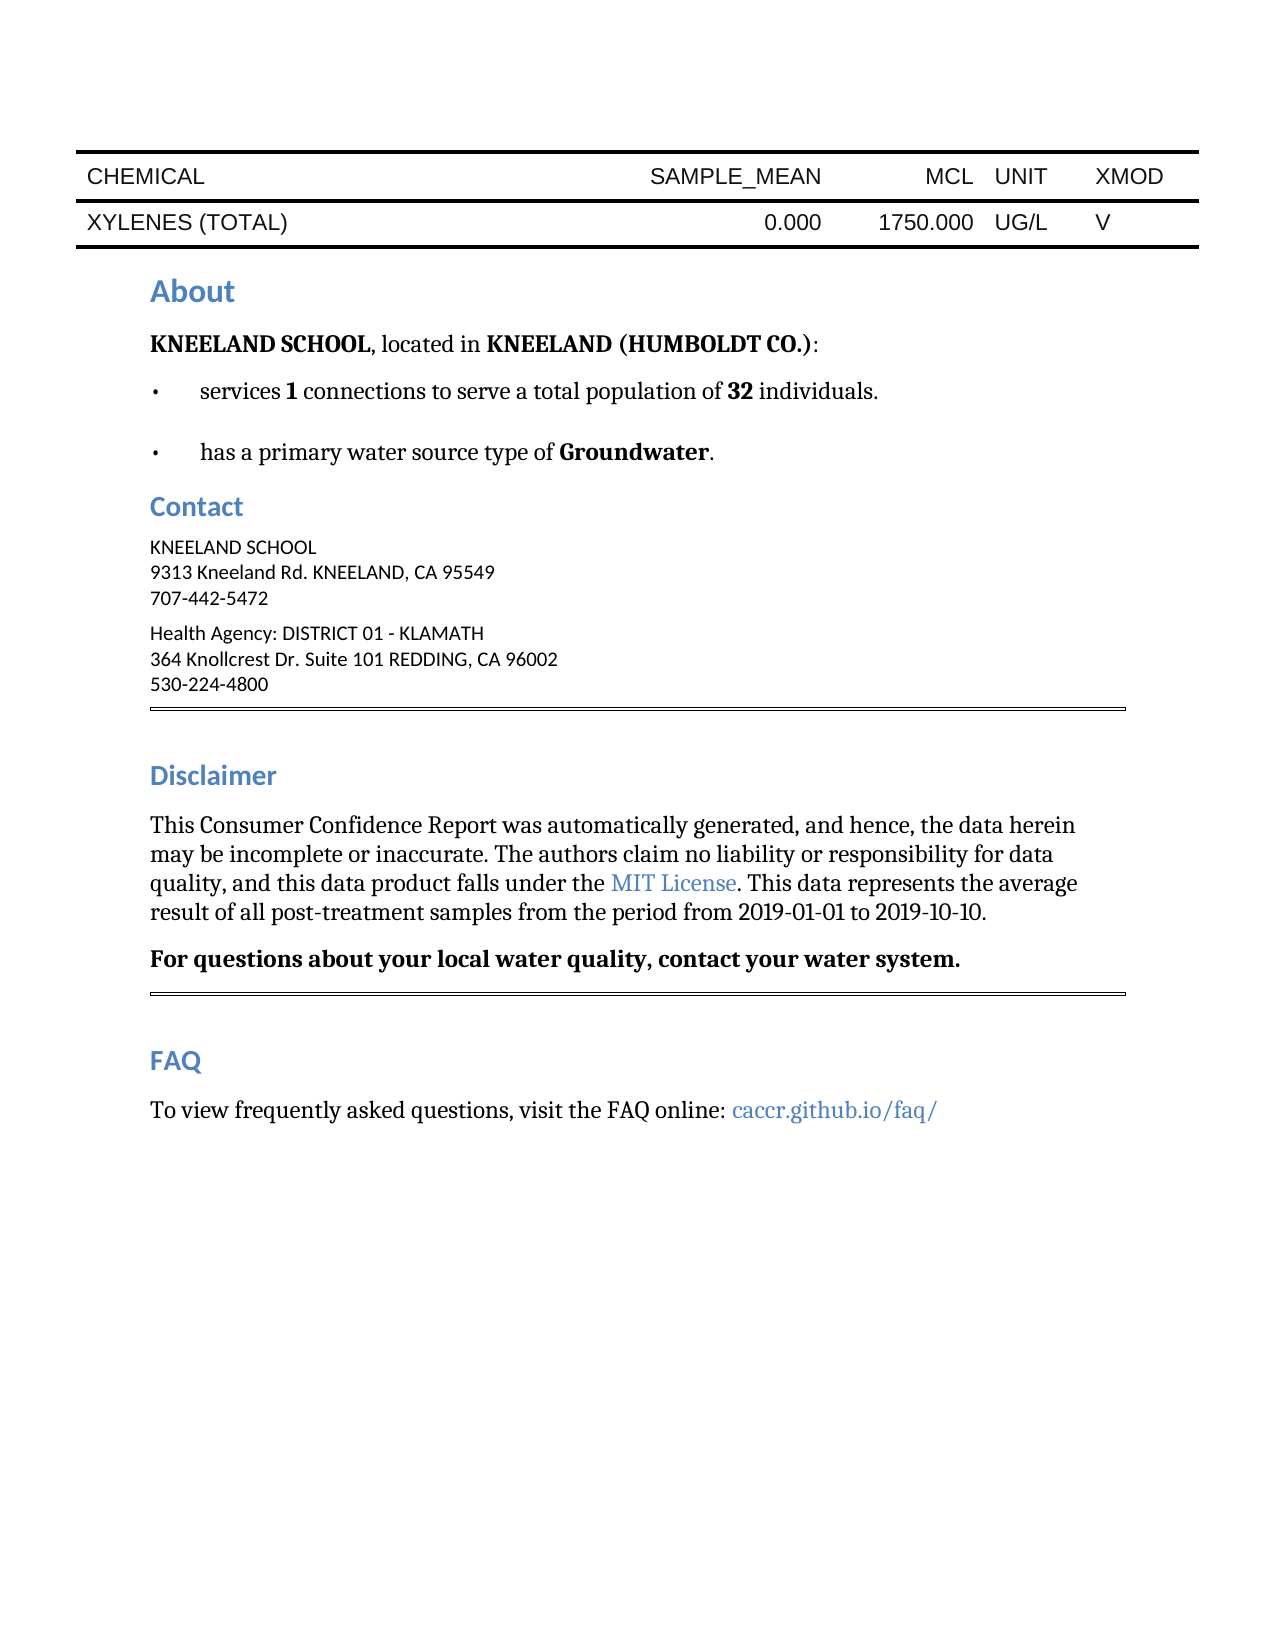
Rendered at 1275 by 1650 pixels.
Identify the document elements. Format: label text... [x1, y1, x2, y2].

text Health Agency: DISTRICT 01 - KLAMATH 364 Knollcrest Dr. Suite 101 REDDING, CA 96002 530-224-4800 [150, 621, 1125, 697]
table_cell V [1085, 203, 1199, 245]
subtitle Disclaimer [150, 757, 1125, 792]
table_header UNIT [984, 154, 1085, 198]
table_header SAMPLE_MEAN [620, 154, 832, 198]
table_cell XYLENES (TOTAL) [76, 203, 619, 245]
list services 1 connections to serve a total population of 32 individuals. [150, 377, 1125, 434]
text For questions about your local water quality, contact your water system. [150, 945, 1125, 974]
subtitle Contact [150, 488, 1125, 523]
subtitle FAQ [150, 1042, 1125, 1078]
table_header XMOD [1085, 154, 1199, 198]
table_cell 1750.000 [832, 203, 984, 245]
text This Consumer Confidence Report was automatically generated, and hence, the data herein may be incomplete or inaccurate. The authors claim no liability or responsibility for data quality, and this data product falls under the MIT License. This data represents the average result of all post-treatment samples from the period from 2019-01-01 to 2019-10-10. [150, 811, 1125, 926]
text KNEELAND SCHOOL, located in KNEELAND (HUMBOLDT CO.): [150, 329, 1125, 358]
table_header MCL [832, 154, 984, 198]
table_cell 0.000 [620, 203, 832, 245]
text KNEELAND SCHOOL 9313 Kneeland Rd. KNEELAND, CA 95549 707-442-5472 [150, 534, 1125, 610]
text To view frequently asked questions, visit the FAQ online: caccr.github.io/faq/ [150, 1096, 1125, 1125]
list has a primary water source type of Groundwater. [150, 438, 1125, 467]
table_header CHEMICAL [76, 154, 619, 198]
subtitle About [150, 270, 1125, 311]
table_cell UG/L [984, 203, 1085, 245]
